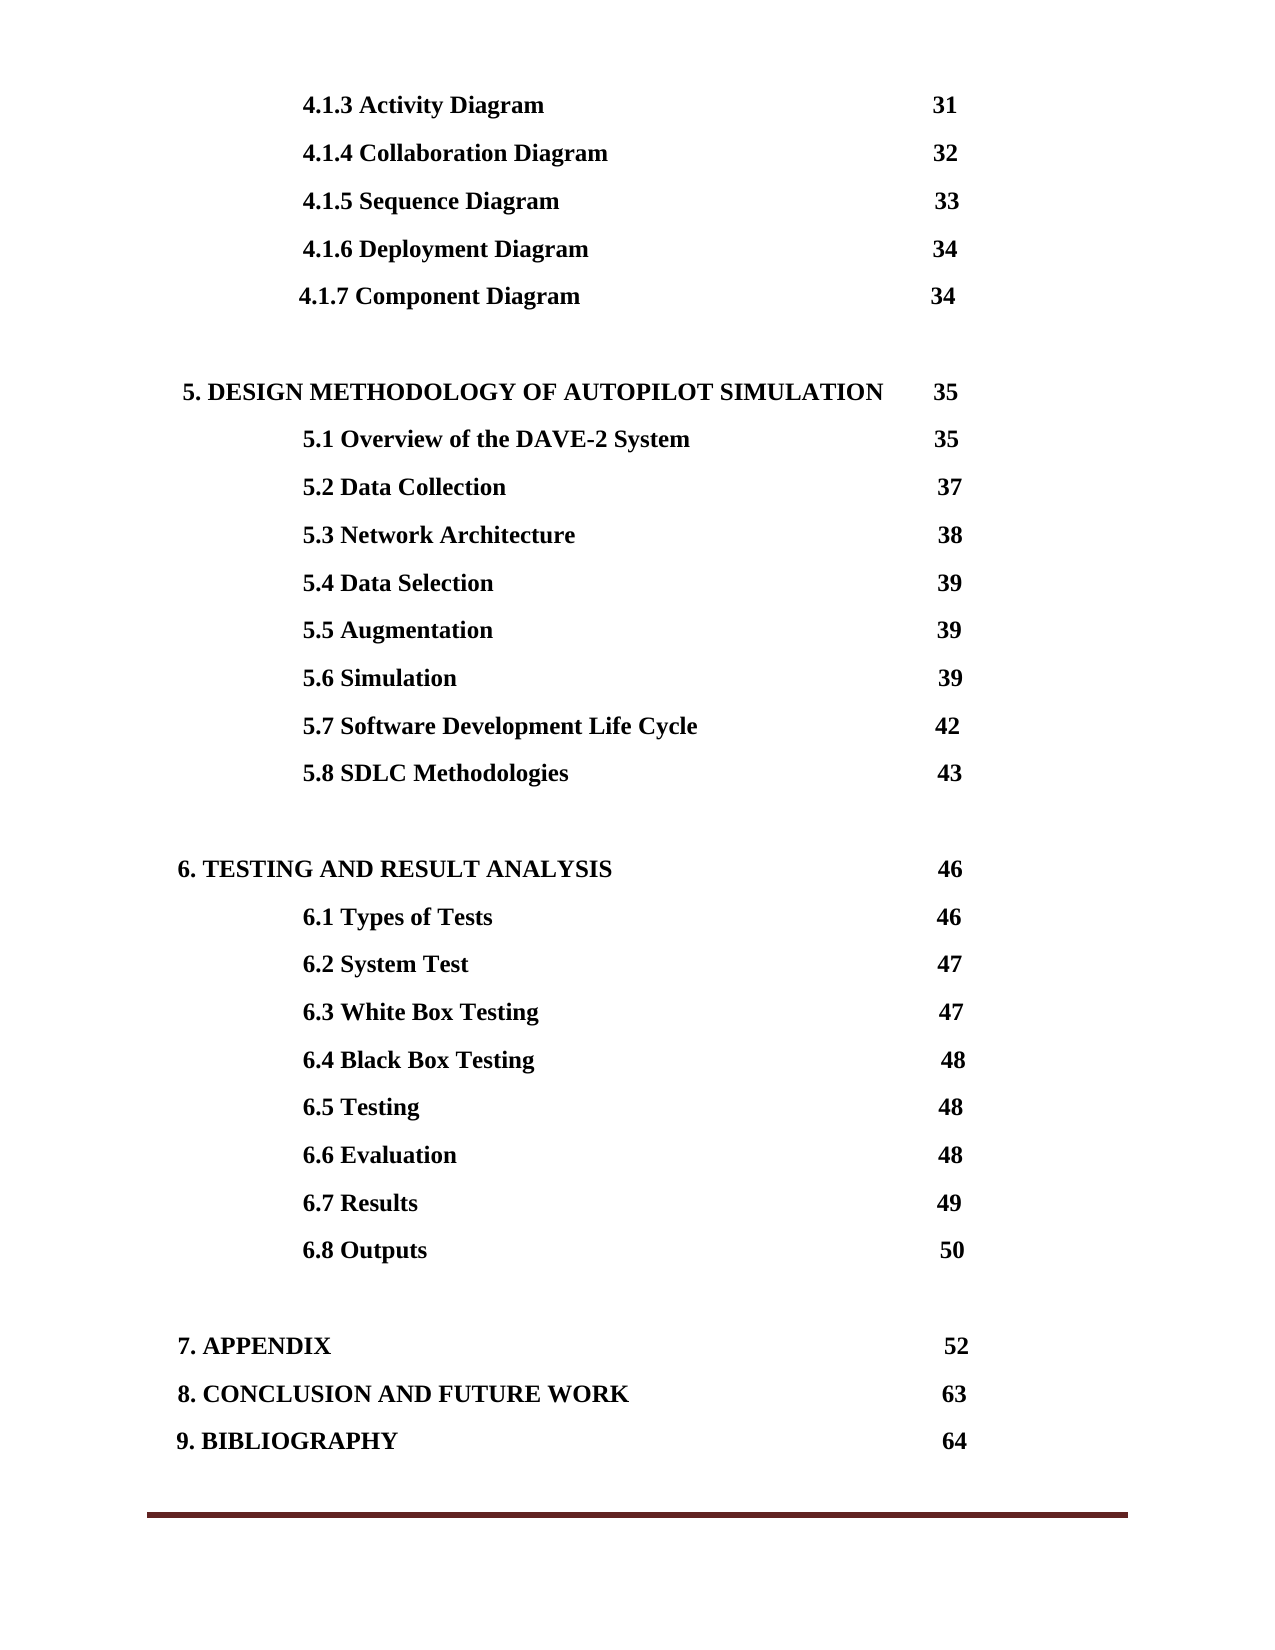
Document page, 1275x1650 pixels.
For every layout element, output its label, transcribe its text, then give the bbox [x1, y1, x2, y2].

text 5.6 Simulation 39 [177, 663, 1157, 692]
text 9. BIBLIOGRAPHY 64 [89, 1426, 1157, 1455]
text 6.6 Evaluation 48 [177, 1140, 1157, 1169]
text 5. DESIGN METHODOLOGY OF AUTOPILOT SIMULATION 35 [89, 377, 1157, 406]
text 5.3 Network Architecture 38 [177, 520, 1157, 549]
text 6.7 Results 49 [177, 1188, 1157, 1217]
text 4.1.6 Deployment Diagram 34 [177, 234, 1157, 262]
text 5.5 Augmentation 39 [177, 615, 1157, 644]
text 6. TESTING AND RESULT ANALYSIS 46 [177, 854, 1157, 883]
text 8. CONCLUSION AND FUTURE WORK 63 [177, 1379, 1157, 1407]
text 6.5 Testing 48 [177, 1092, 1157, 1121]
text 4.1.5 Sequence Diagram 33 [177, 186, 1157, 215]
text 7. APPENDIX 52 [177, 1331, 1157, 1360]
text 6.1 Types of Tests 46 [177, 902, 1157, 930]
text 6.8 Outputs 50 [177, 1236, 1157, 1264]
text 4.1.7 Component Diagram 34 [292, 281, 1157, 310]
text 5.4 Data Selection 39 [177, 568, 1157, 596]
text 5.7 Software Development Life Cycle 42 [177, 711, 1157, 739]
text 4.1.4 Collaboration Diagram 32 [177, 138, 1157, 167]
text 5.2 Data Collection 37 [177, 472, 1157, 501]
text 6.4 Black Box Testing 48 [177, 1045, 1157, 1073]
text 5.8 SDLC Methodologies 43 [177, 758, 1157, 787]
text 4.1.3 Activity Diagram 31 [177, 91, 1157, 119]
text 6.2 System Test 47 [177, 949, 1157, 978]
text 6.3 White Box Testing 47 [177, 997, 1157, 1026]
text 5.1 Overview of the DAVE-2 System 35 [177, 424, 1157, 453]
